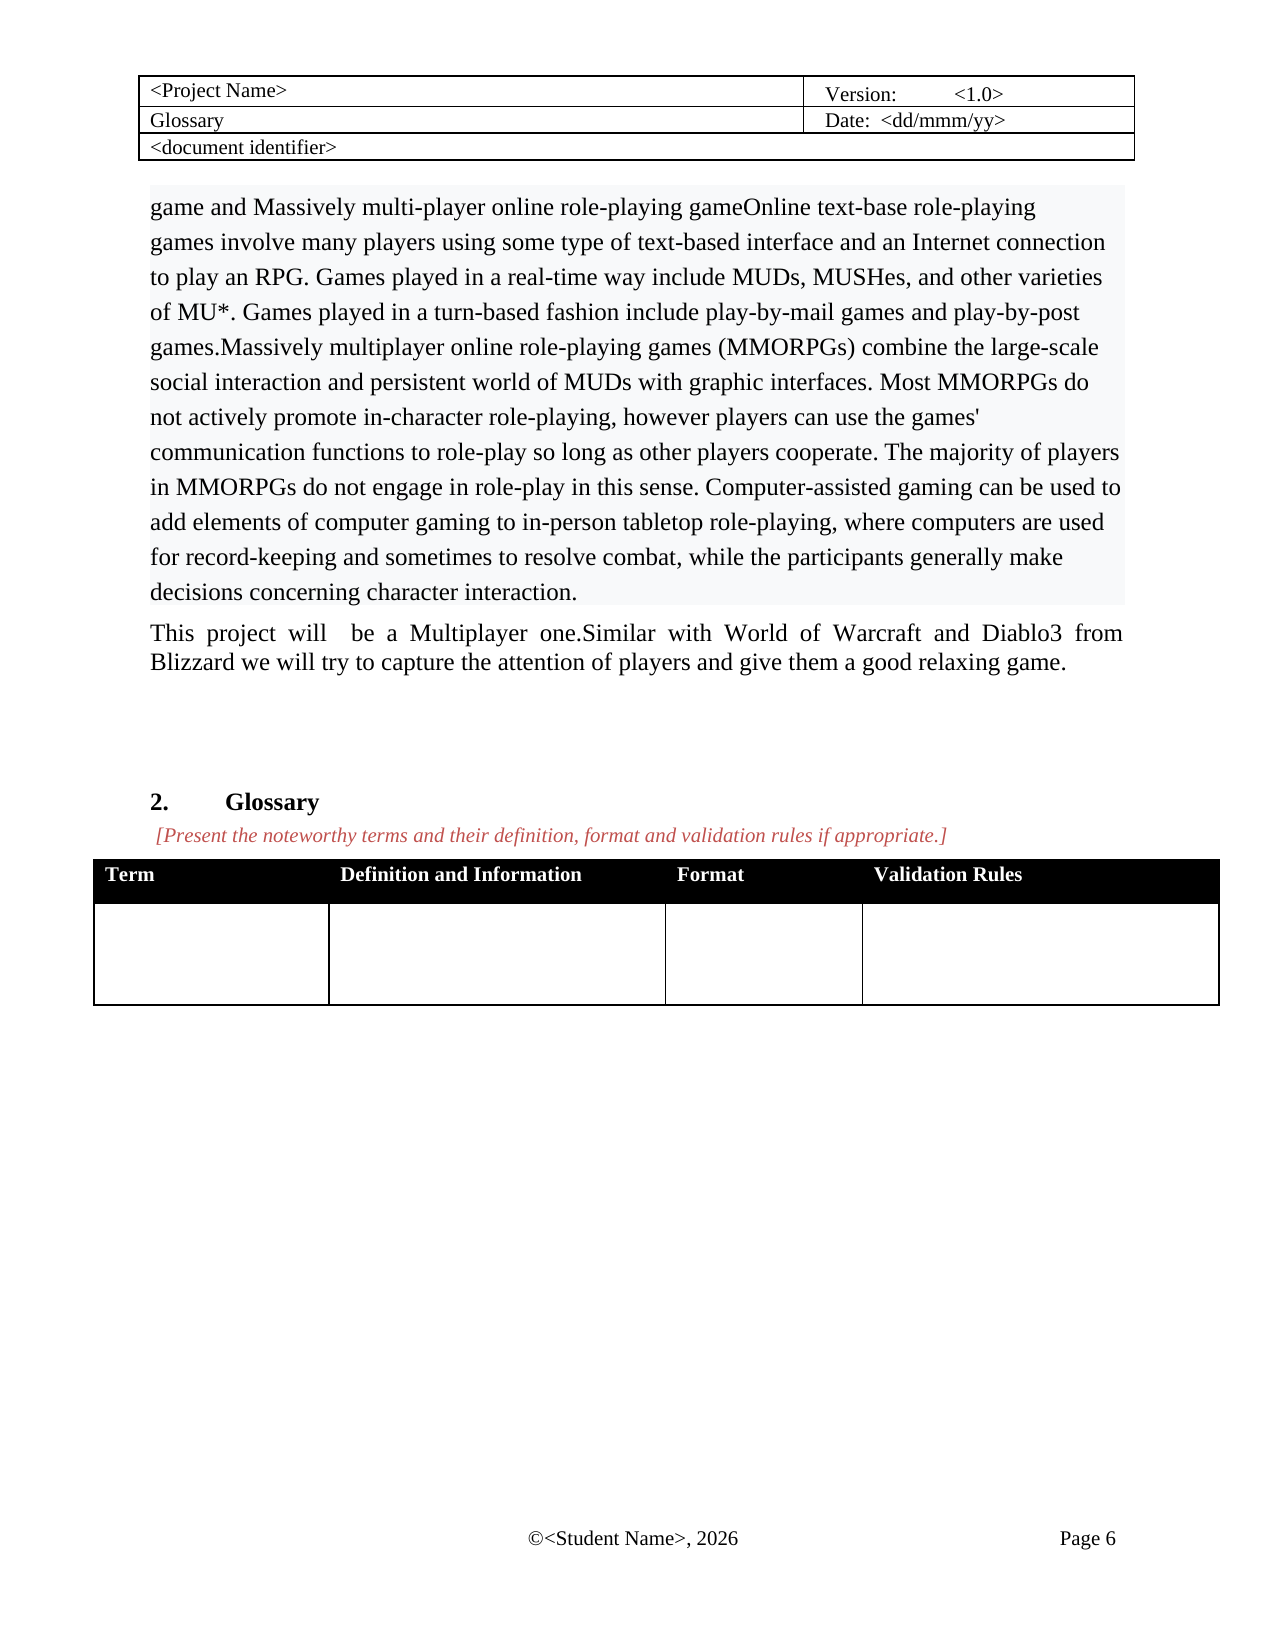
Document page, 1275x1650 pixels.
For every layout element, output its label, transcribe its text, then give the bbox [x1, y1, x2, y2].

table_cell [330, 904, 665, 1004]
text [Present the noteworthy terms and their definition, format and validation rules if appropriate.] [150, 822, 1125, 847]
table_header Format [666, 861, 862, 903]
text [150, 185, 1125, 605]
table_header Validation Rules [863, 861, 1218, 903]
table_header Definition and Information [330, 861, 665, 903]
table_cell [666, 904, 862, 1004]
subtitle Glossary [150, 787, 1125, 815]
table_header Term [95, 861, 328, 903]
text This project will be a Multiplayer one.Similar with World of Warcraft and Diablo3 from Blizzard we will try to capture the attention of players and give them a good relaxing game. [150, 618, 1125, 675]
table_cell [95, 904, 328, 1004]
table_cell [863, 904, 1218, 1004]
